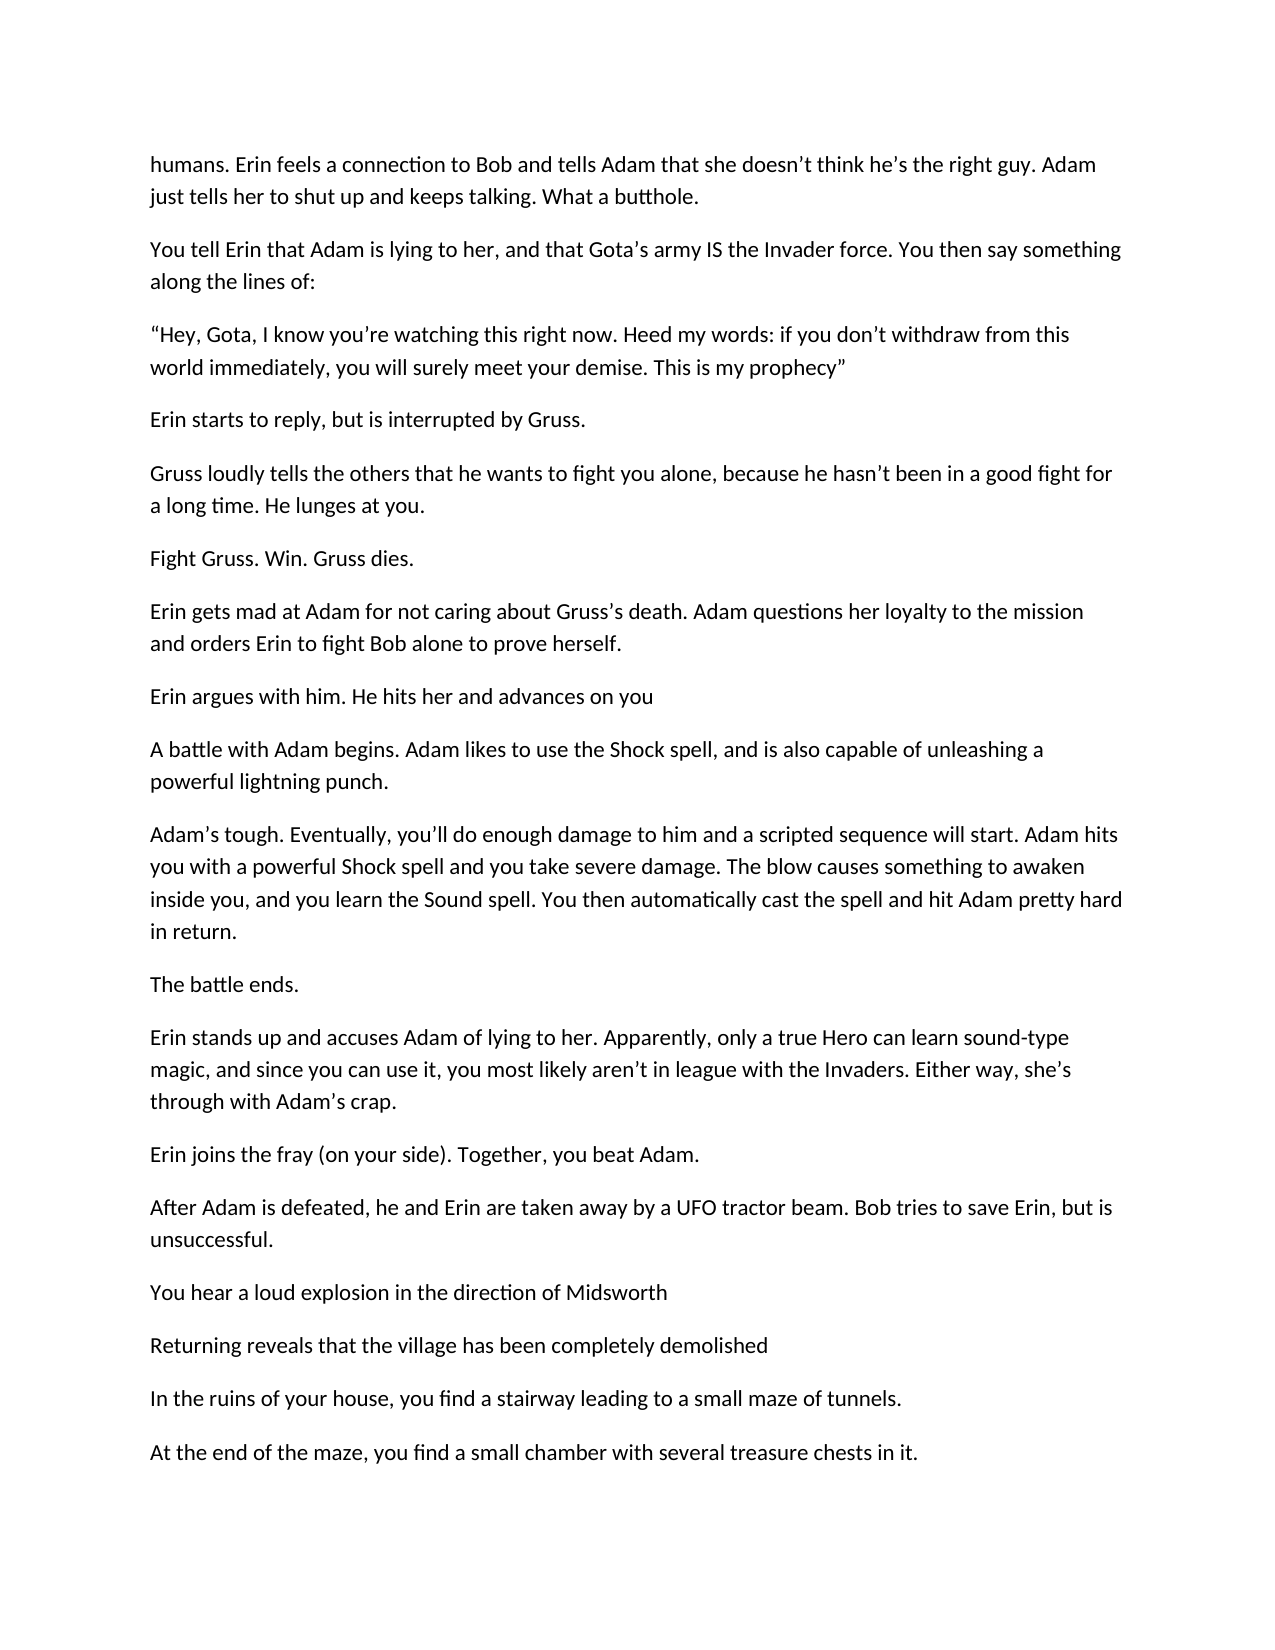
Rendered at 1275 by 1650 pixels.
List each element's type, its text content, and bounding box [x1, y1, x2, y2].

text Fight Gruss. Win. Gruss dies. [150, 544, 1125, 572]
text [150, 150, 1125, 210]
text After Adam is defeated, he and Erin are taken away by a UFO tractor beam. Bob tries to save Erin, but is unsuccessful. [150, 1193, 1125, 1253]
text Adam’s tough. Eventually, you’ll do enough damage to him and a scripted sequence will start. Adam hits you with a powerful Shock spell and you take severe damage. The blow causes something to awaken inside you, and you learn the Sound spell. You then automatically cast the spell and hit Adam pretty hard in return. [150, 820, 1125, 945]
text The battle ends. [150, 970, 1125, 998]
text You hear a loud explosion in the direction of Midsworth [150, 1278, 1125, 1307]
text Erin starts to reply, but is interrupted by Gruss. [150, 406, 1125, 434]
text Erin stands up and accuses Adam of lying to her. Apparently, only a true Hero can learn sound-type magic, and since you can use it, you most likely aren’t in league with the Invaders. Either way, she’s through with Adam’s crap. [150, 1023, 1125, 1115]
text “Hey, Gota, I know you’re watching this right now. Heed my words: if you don’t withdraw from this world immediately, you will surely meet your demise. This is my prophecy” [150, 320, 1125, 381]
text Returning reveals that the village has been completely demolished [150, 1332, 1125, 1359]
text Erin argues with him. He hits her and advances on you [150, 682, 1125, 710]
text Erin joins the fray (on your side). Together, you beat Adam. [150, 1140, 1125, 1168]
text At the end of the maze, you find a small chamber with several treasure chests in it. [150, 1438, 1125, 1466]
text You tell Erin that Adam is lying to her, and that Gota’s army IS the Invader force. You then say something along the lines of: [150, 235, 1125, 295]
text In the ruins of your house, you find a stairway leading to a small maze of tunnels. [150, 1384, 1125, 1413]
text Erin gets mad at Adam for not caring about Gruss’s death. Adam questions her loyalty to the mission and orders Erin to fight Bob alone to prove herself. [150, 597, 1125, 657]
text Gruss loudly tells the others that he wants to fight you alone, because he hasn’t been in a good fight for a long time. He lunges at you. [150, 459, 1125, 519]
text A battle with Adam begins. Adam likes to use the Shock spell, and is also capable of unleashing a powerful lightning punch. [150, 735, 1125, 795]
